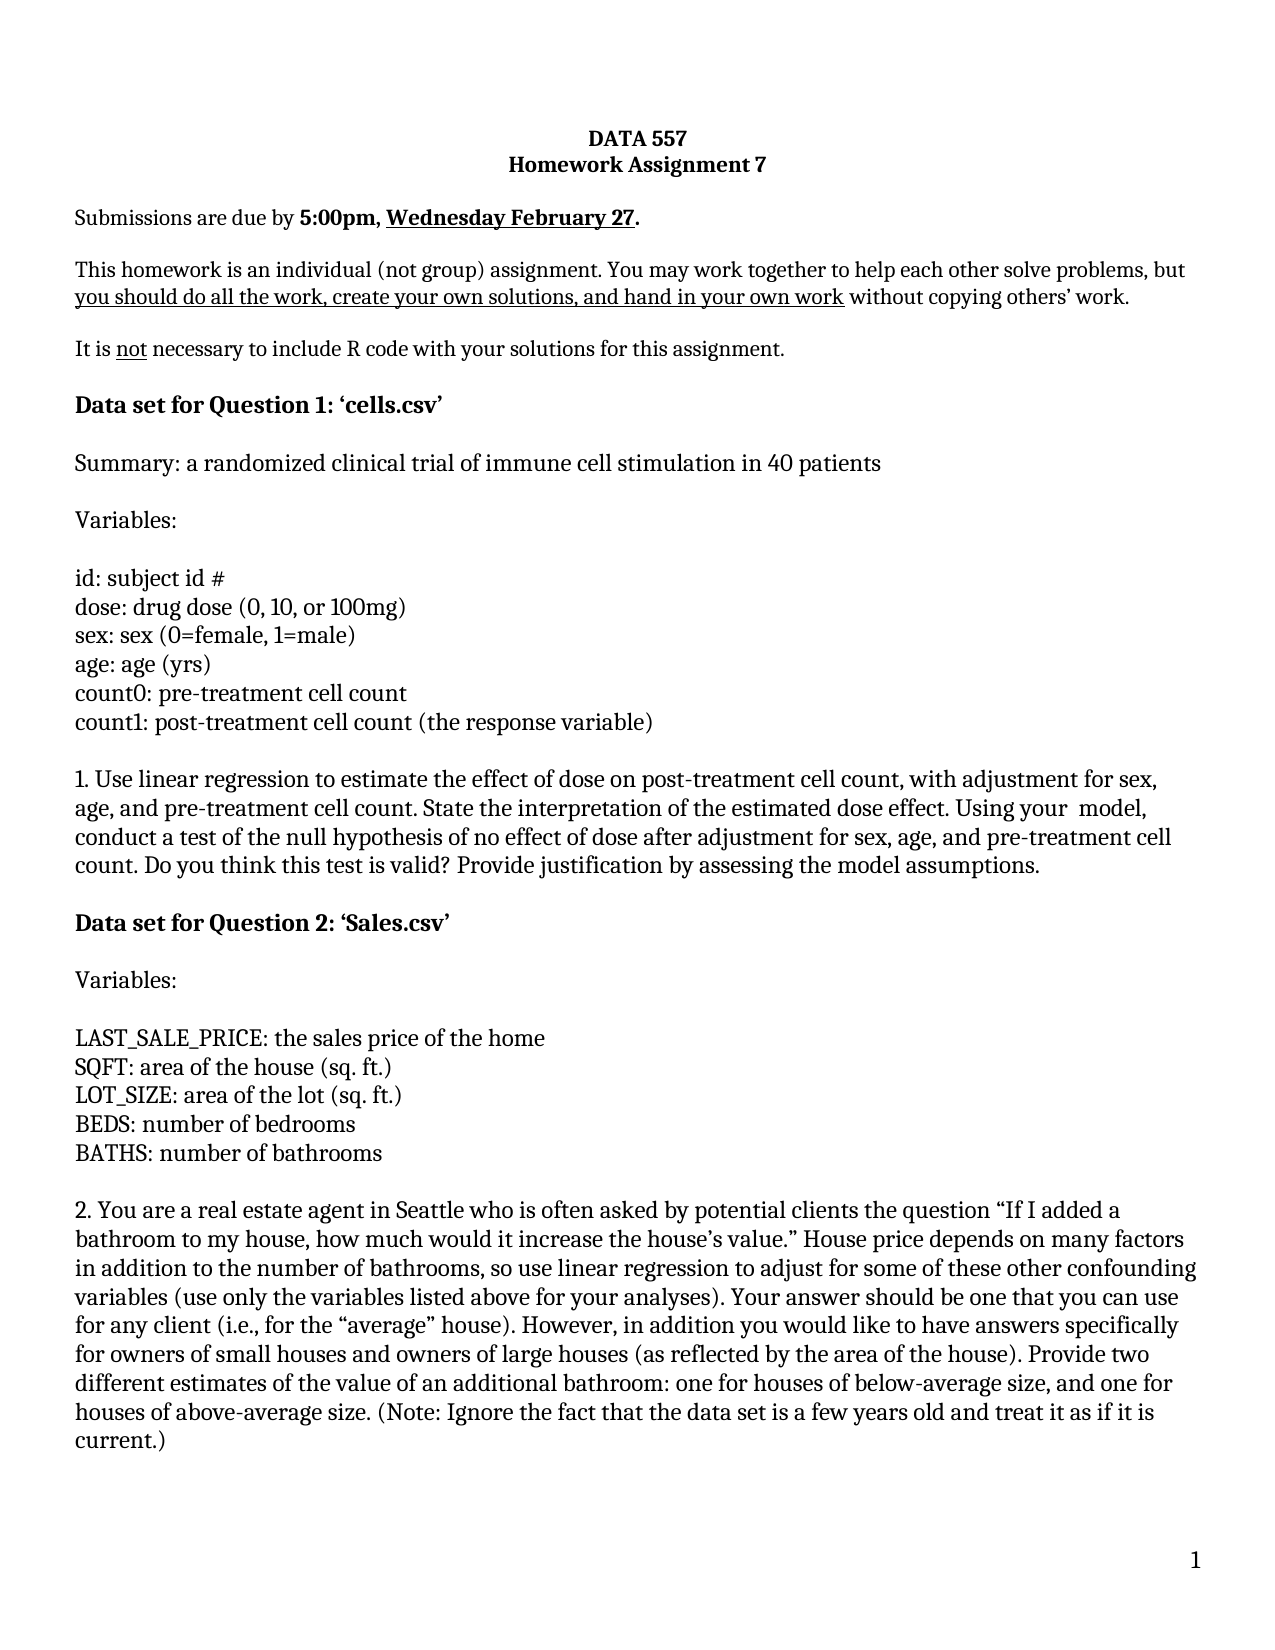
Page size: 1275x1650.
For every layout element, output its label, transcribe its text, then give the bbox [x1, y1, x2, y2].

text id: subject id # [75, 564, 1200, 592]
text 1. Use linear regression to estimate the effect of dose on post-treatment cell count, with adjustment for sex, age, and pre-treatment cell count. State the interpretation of the estimated dose effect. Using your model, conduct a test of the null hypothesis of no effect of dose after adjustment for sex, age, and pre-treatment cell count. Do you think this test is valid? Provide justification by assessing the model assumptions. [75, 765, 1200, 880]
text This homework is an individual (not group) assignment. You may work together to help each other solve problems, but you should do all the work, create your own solutions, and hand in your own work without copying others’ work. [75, 257, 1200, 310]
text Homework Assignment 7 [75, 152, 1200, 178]
text It is not necessary to include R code with your solutions for this assignment. [75, 336, 1200, 362]
text 2. You are a real estate agent in Seattle who is often asked by potential clients the question “If I added a bathroom to my house, how much would it increase the house’s value.” House price depends on many factors in addition to the number of bathrooms, so use linear regression to adjust for some of these other confounding variables (use only the variables listed above for your analyses). Your answer should be one that you can use for any client (i.e., for the “average” house). However, in addition you would like to have answers specifically for owners of small houses and owners of large houses (as reflected by the area of the house). Provide two different estimates of the value of an additional bathroom: one for houses of below-average size, and one for houses of above-average size. (Note: Ignore the fact that the data set is a few years old and treat it as if it is current.) [75, 1196, 1200, 1455]
text Data set for Question 2: ‘Sales.csv’ [75, 909, 1200, 937]
text Data set for Question 1: ‘cells.csv’ [75, 391, 1200, 420]
text Variables: [75, 506, 1200, 535]
text Variables: [75, 966, 1200, 995]
text LOT_SIZE: area of the lot (sq. ft.) [75, 1081, 1200, 1110]
text Summary: a randomized clinical trial of immune cell stimulation in 40 patients [75, 449, 1200, 477]
text count0: pre-treatment cell count [75, 679, 1200, 707]
text count1: post-treatment cell count (the response variable) [75, 707, 1200, 736]
text LAST_SALE_PRICE: the sales price of the home [75, 1024, 1200, 1052]
text SQFT: area of the house (sq. ft.) [75, 1052, 1200, 1081]
text Submissions are due by 5:00pm, Wednesday February 27. [75, 204, 1200, 231]
text age: age (yrs) [75, 650, 1200, 679]
text BEDS: number of bedrooms [75, 1110, 1200, 1139]
text dose: drug dose (0, 10, or 100mg) [75, 592, 1200, 621]
text sex: sex (0=female, 1=male) [75, 621, 1200, 650]
text BATHS: number of bathrooms [75, 1139, 1200, 1167]
text DATA 557 [75, 125, 1200, 152]
